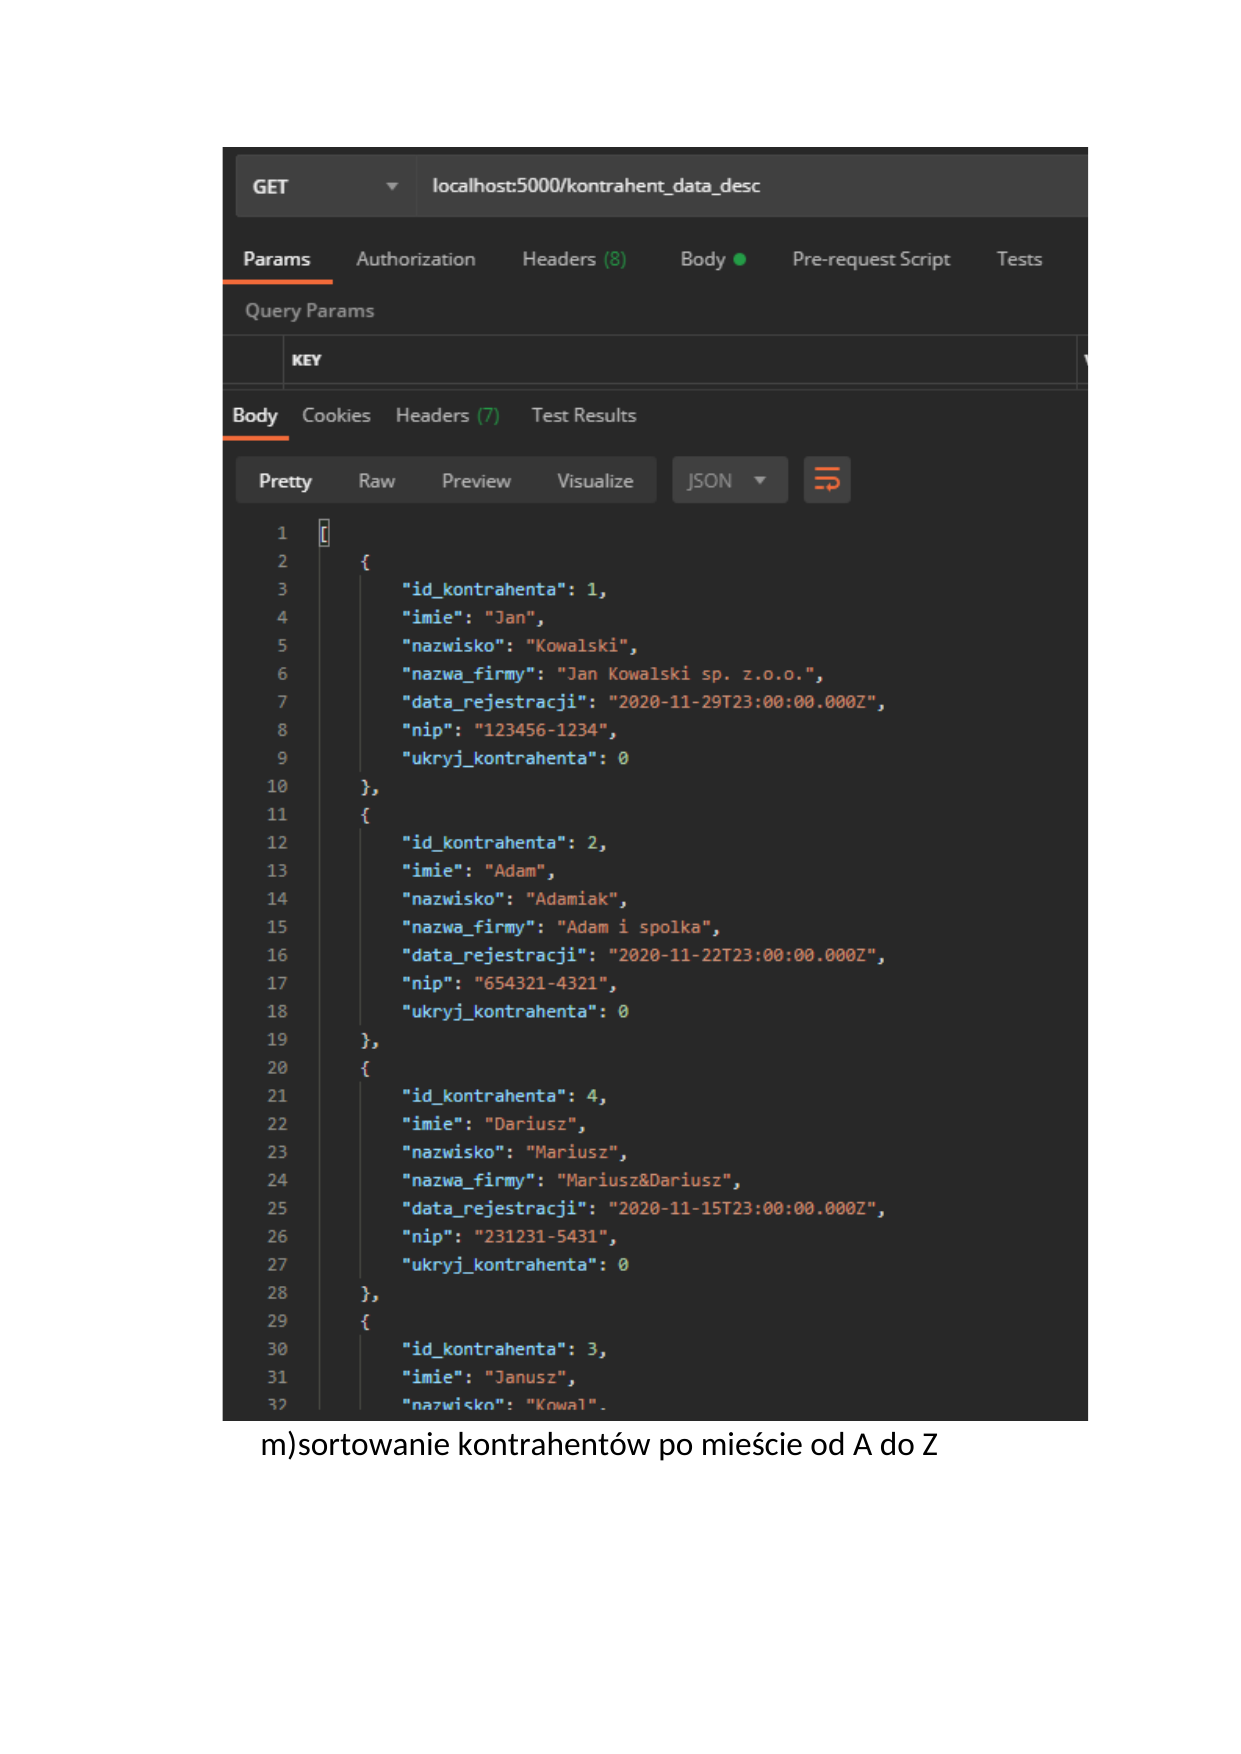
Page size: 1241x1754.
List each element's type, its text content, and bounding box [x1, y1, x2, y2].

picture [222, 147, 1089, 1421]
list sortowanie kontrahentów po mieście od A do Z [260, 1423, 1093, 1464]
